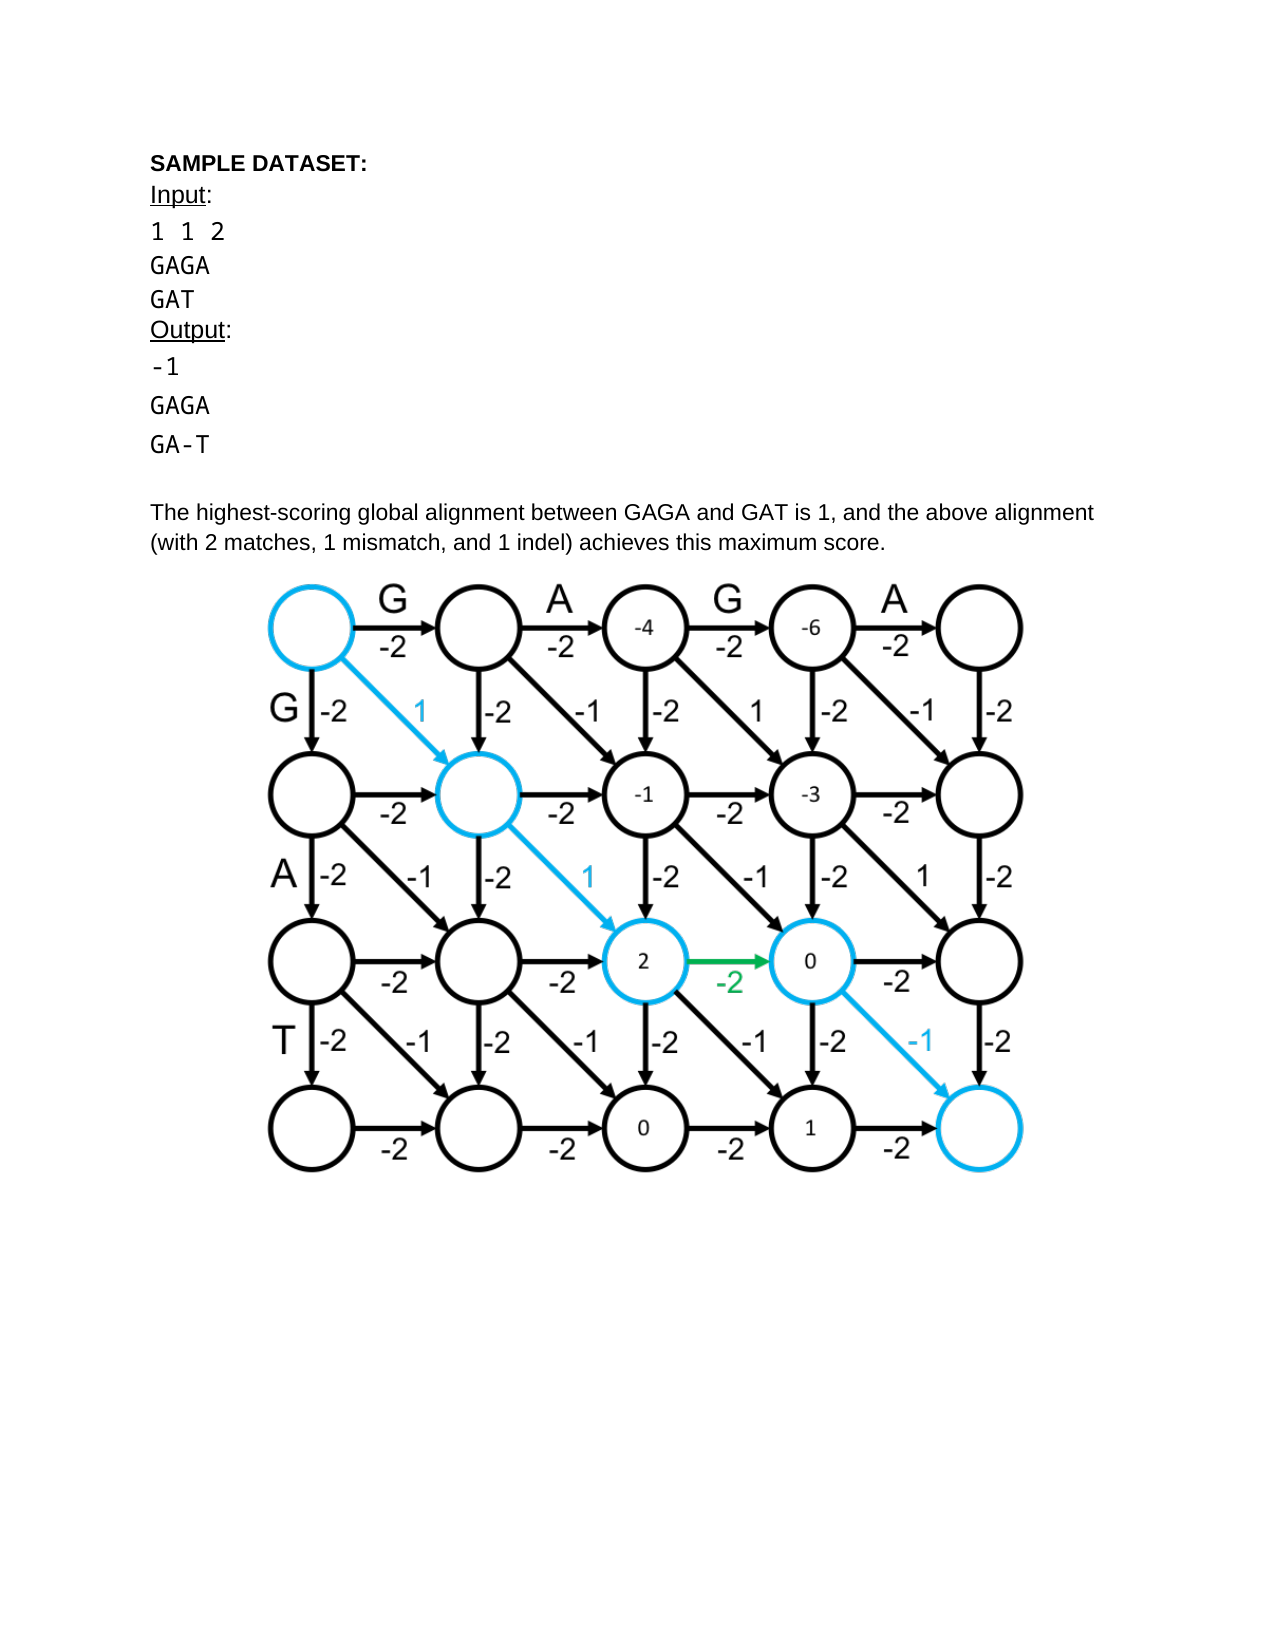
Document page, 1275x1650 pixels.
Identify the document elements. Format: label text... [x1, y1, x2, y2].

text GAGA [150, 247, 1125, 281]
text 1 1 2 [150, 213, 1125, 247]
text GAT [150, 281, 1125, 315]
picture [243, 559, 1032, 1185]
text -1 [150, 348, 1125, 382]
text Input: [150, 180, 1125, 209]
text Output: [150, 315, 1125, 344]
text GAGA [150, 388, 1125, 422]
text SAMPLE DATASET: [150, 150, 1125, 176]
text GA-T [150, 427, 1125, 461]
text The highest-scoring global alignment between GAGA and GAT is 1, and the above alignment (with 2 matches, 1 mismatch, and 1 indel) achieves this maximum score. [150, 499, 1125, 556]
